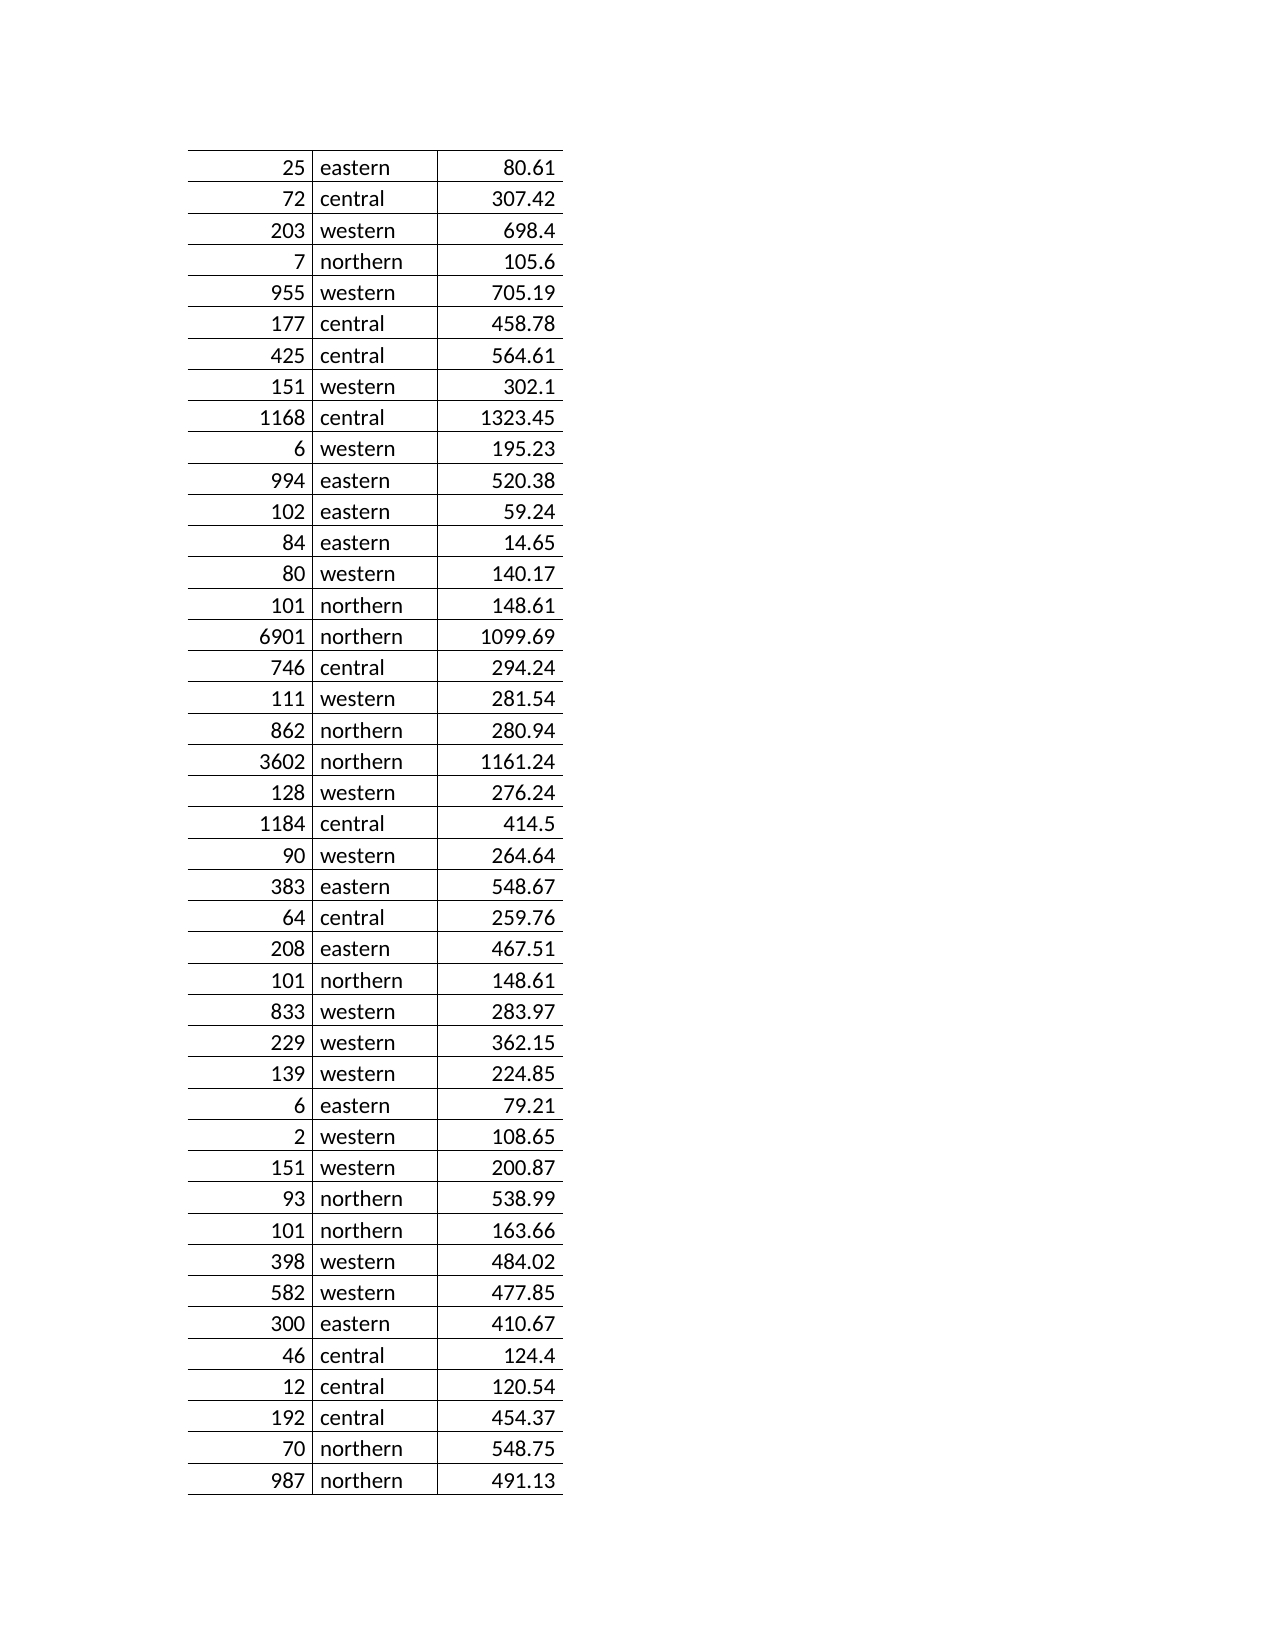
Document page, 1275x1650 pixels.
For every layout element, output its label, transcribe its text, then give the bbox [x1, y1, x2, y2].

table_cell 64 [188, 901, 312, 931]
table_cell 192 [188, 1401, 312, 1431]
table_cell 101 [188, 1214, 312, 1244]
table_cell 177 [188, 307, 312, 337]
table_cell 46 [188, 1339, 312, 1369]
table_cell 425 [188, 339, 312, 369]
table_cell 139 [188, 1057, 312, 1087]
table_cell western [313, 995, 437, 1025]
table_cell eastern [313, 495, 437, 525]
table_cell northern [313, 1464, 437, 1494]
table_cell eastern [313, 870, 437, 900]
table_cell 224.85 [438, 1057, 562, 1087]
table_cell 6 [188, 432, 312, 462]
table_cell central [313, 307, 437, 337]
table_cell northern [313, 245, 437, 275]
table_cell central [313, 651, 437, 681]
table_cell 208 [188, 932, 312, 962]
table_cell 283.97 [438, 995, 562, 1025]
table_cell 987 [188, 1464, 312, 1494]
table_cell 477.85 [438, 1276, 562, 1306]
table_cell western [313, 839, 437, 869]
table_cell 538.99 [438, 1182, 562, 1212]
table_cell 102 [188, 495, 312, 525]
table_cell western [313, 1026, 437, 1056]
table_cell 80 [188, 557, 312, 587]
table_cell 229 [188, 1026, 312, 1056]
table_cell 520.38 [438, 464, 562, 494]
table_cell 200.87 [438, 1151, 562, 1181]
table_cell western [313, 1120, 437, 1150]
table_cell 484.02 [438, 1245, 562, 1275]
table_cell 6 [188, 1089, 312, 1119]
table_cell northern [313, 620, 437, 650]
table_cell eastern [313, 526, 437, 556]
table_cell northern [313, 589, 437, 619]
table_cell 163.66 [438, 1214, 562, 1244]
table_cell western [313, 557, 437, 587]
table_cell 300 [188, 1307, 312, 1337]
table_cell 1168 [188, 401, 312, 431]
table_cell 582 [188, 1276, 312, 1306]
table_cell 72 [188, 182, 312, 212]
table_cell 140.17 [438, 557, 562, 587]
table_cell 264.64 [438, 839, 562, 869]
table_cell 746 [188, 651, 312, 681]
table_cell 101 [188, 964, 312, 994]
table_cell 124.4 [438, 1339, 562, 1369]
table_cell western [313, 1057, 437, 1087]
table_cell 59.24 [438, 495, 562, 525]
table_cell northern [313, 1214, 437, 1244]
table_cell central [313, 901, 437, 931]
table_cell 14.65 [438, 526, 562, 556]
table_cell 281.54 [438, 682, 562, 712]
table_cell 148.61 [438, 589, 562, 619]
table_cell 84 [188, 526, 312, 556]
table_cell western [313, 1276, 437, 1306]
table_cell western [313, 370, 437, 400]
table_cell 111 [188, 682, 312, 712]
table_cell 128 [188, 776, 312, 806]
table_cell 7 [188, 245, 312, 275]
table_cell 203 [188, 214, 312, 244]
table_cell northern [313, 1432, 437, 1462]
table_cell 362.15 [438, 1026, 562, 1056]
table_cell western [313, 276, 437, 306]
table_cell northern [313, 964, 437, 994]
table_cell 120.54 [438, 1370, 562, 1400]
table_cell western [313, 214, 437, 244]
table_cell 1099.69 [438, 620, 562, 650]
table_cell 151 [188, 370, 312, 400]
table_cell 302.1 [438, 370, 562, 400]
table_cell 79.21 [438, 1089, 562, 1119]
table_cell 1161.24 [438, 745, 562, 775]
table_cell 548.75 [438, 1432, 562, 1462]
table_cell 6901 [188, 620, 312, 650]
table_cell 90 [188, 839, 312, 869]
table_cell 955 [188, 276, 312, 306]
table_cell northern [313, 1182, 437, 1212]
table_cell western [313, 1245, 437, 1275]
table_cell 833 [188, 995, 312, 1025]
table_cell 458.78 [438, 307, 562, 337]
table_cell 80.61 [438, 151, 562, 181]
table_cell 105.6 [438, 245, 562, 275]
table_cell western [313, 1151, 437, 1181]
table_cell 259.76 [438, 901, 562, 931]
table_cell 454.37 [438, 1401, 562, 1431]
table_cell central [313, 1370, 437, 1400]
table_cell 698.4 [438, 214, 562, 244]
table_cell 151 [188, 1151, 312, 1181]
table_cell 1184 [188, 807, 312, 837]
table_cell central [313, 1339, 437, 1369]
table_cell central [313, 339, 437, 369]
table_cell central [313, 807, 437, 837]
table_cell eastern [313, 151, 437, 181]
table_cell eastern [313, 932, 437, 962]
table_cell 70 [188, 1432, 312, 1462]
table_cell 383 [188, 870, 312, 900]
table_cell western [313, 432, 437, 462]
table_cell western [313, 776, 437, 806]
table_cell 101 [188, 589, 312, 619]
table_cell northern [313, 745, 437, 775]
table_cell 548.67 [438, 870, 562, 900]
table_cell northern [313, 714, 437, 744]
table_cell 994 [188, 464, 312, 494]
table_cell 93 [188, 1182, 312, 1212]
table_cell 564.61 [438, 339, 562, 369]
table_cell 280.94 [438, 714, 562, 744]
table_cell 148.61 [438, 964, 562, 994]
table_cell 2 [188, 1120, 312, 1150]
table_cell 307.42 [438, 182, 562, 212]
table_cell 398 [188, 1245, 312, 1275]
table_cell 276.24 [438, 776, 562, 806]
table_cell 410.67 [438, 1307, 562, 1337]
table_cell 705.19 [438, 276, 562, 306]
table_cell central [313, 182, 437, 212]
table_cell 862 [188, 714, 312, 744]
table_cell eastern [313, 464, 437, 494]
table_cell eastern [313, 1307, 437, 1337]
table_cell 108.65 [438, 1120, 562, 1150]
table_cell 294.24 [438, 651, 562, 681]
table_cell central [313, 401, 437, 431]
table_cell western [313, 682, 437, 712]
table_cell 25 [188, 151, 312, 181]
table_cell 3602 [188, 745, 312, 775]
table_cell 195.23 [438, 432, 562, 462]
table_cell 1323.45 [438, 401, 562, 431]
table_cell 491.13 [438, 1464, 562, 1494]
table_cell 467.51 [438, 932, 562, 962]
table_cell 12 [188, 1370, 312, 1400]
table_cell 414.5 [438, 807, 562, 837]
table_cell eastern [313, 1089, 437, 1119]
table_cell central [313, 1401, 437, 1431]
